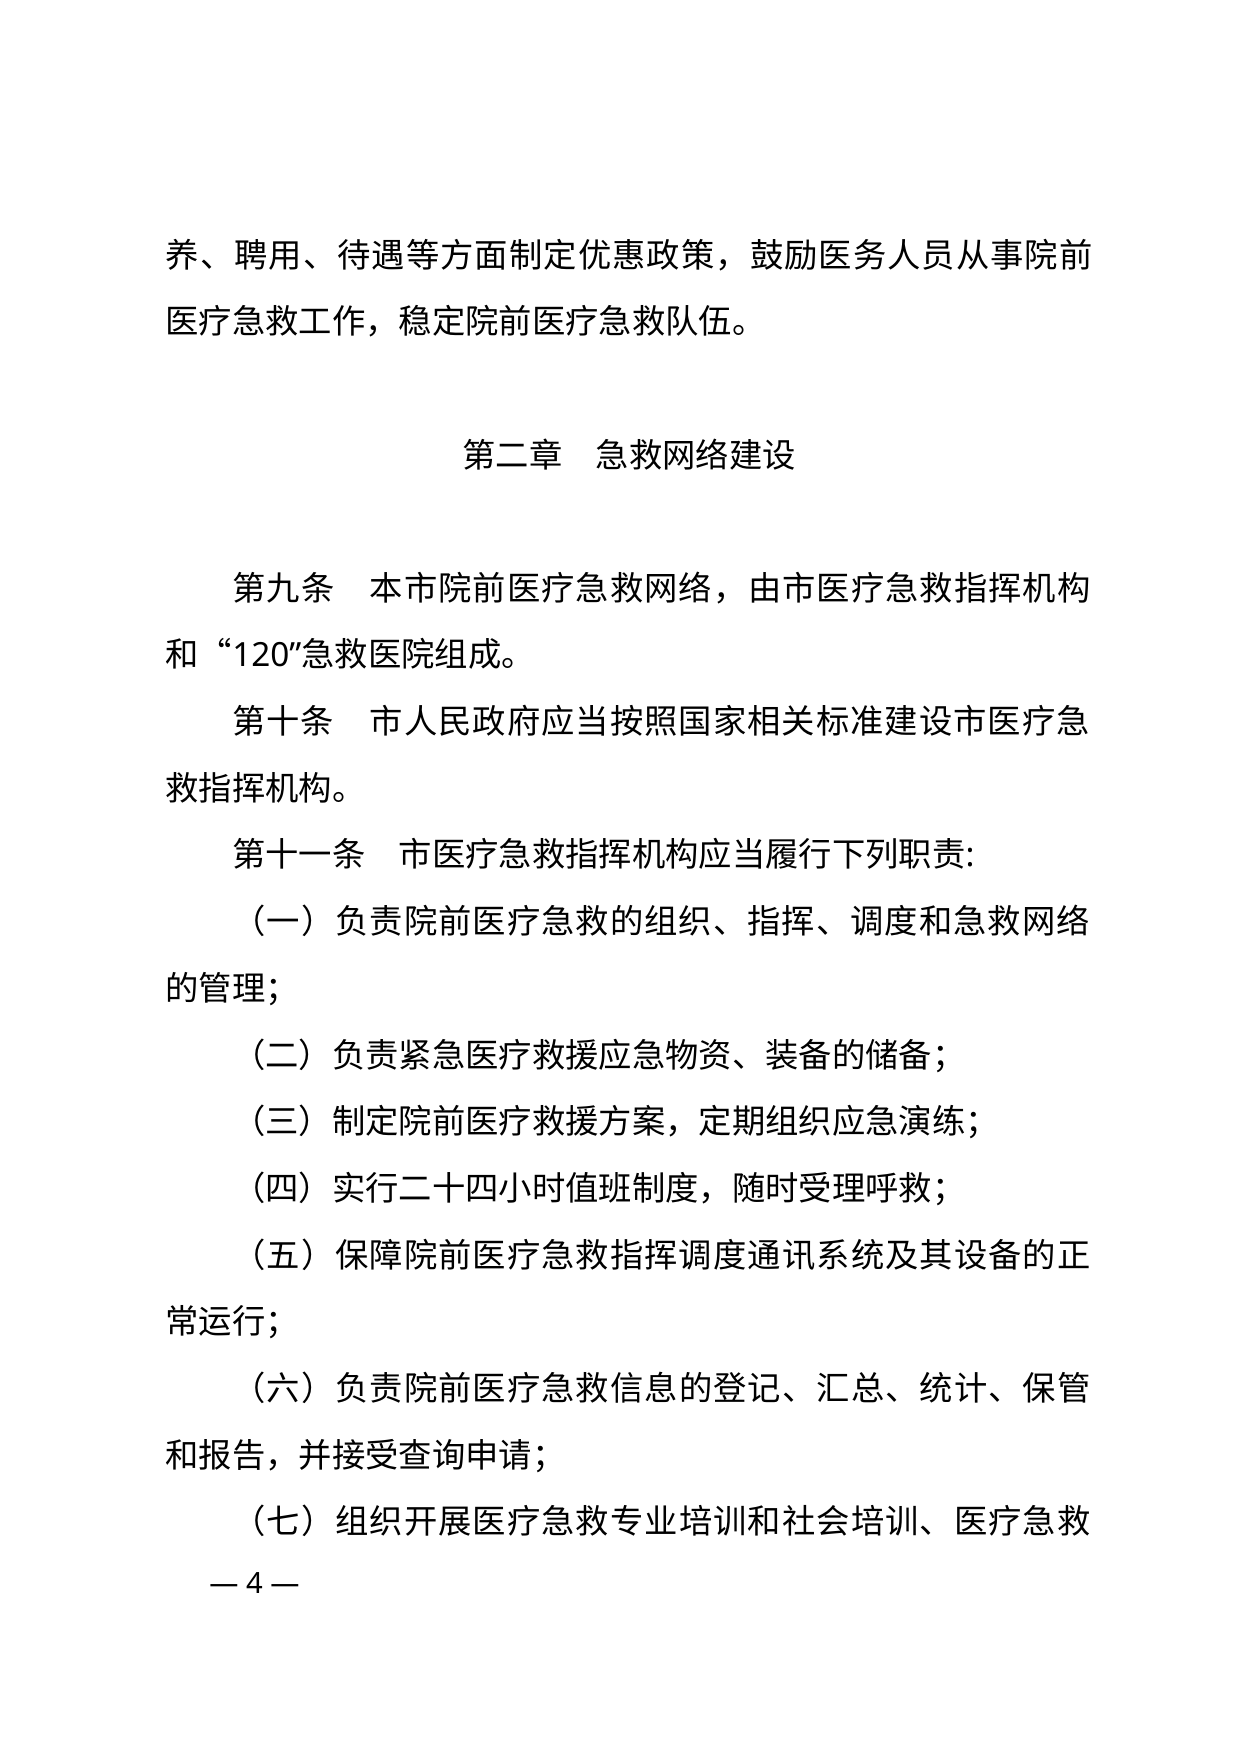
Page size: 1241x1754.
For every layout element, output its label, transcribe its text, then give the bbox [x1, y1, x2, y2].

text 第二章 急救网络建设 [165, 419, 1093, 486]
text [165, 1486, 1093, 1552]
text （四）实行二十四小时值班制度，随时受理呼救； [165, 1152, 1093, 1219]
text （二）负责紧急医疗救援应急物资、装备的储备； [165, 1019, 1093, 1086]
text （三）制定院前医疗救援方案，定期组织应急演练； [165, 1086, 1093, 1152]
text （一）负责院前医疗急救的组织、指挥、调度和急救网络的管理； [165, 886, 1093, 1019]
text 第十一条 市医疗急救指挥机构应当履行下列职责: [165, 819, 1093, 886]
text （五）保障院前医疗急救指挥调度通讯系统及其设备的正常运行； [165, 1219, 1093, 1352]
text 第十条 市人民政府应当按照国家相关标准建设市医疗急救指挥机构。 [165, 686, 1093, 819]
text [165, 219, 1093, 352]
text （六）负责院前医疗急救信息的登记、汇总、统计、保管和报告，并接受查询申请； [165, 1352, 1093, 1486]
text 第九条 本市院前医疗急救网络，由市医疗急救指挥机构和“120”急救医院组成。 [165, 552, 1093, 686]
